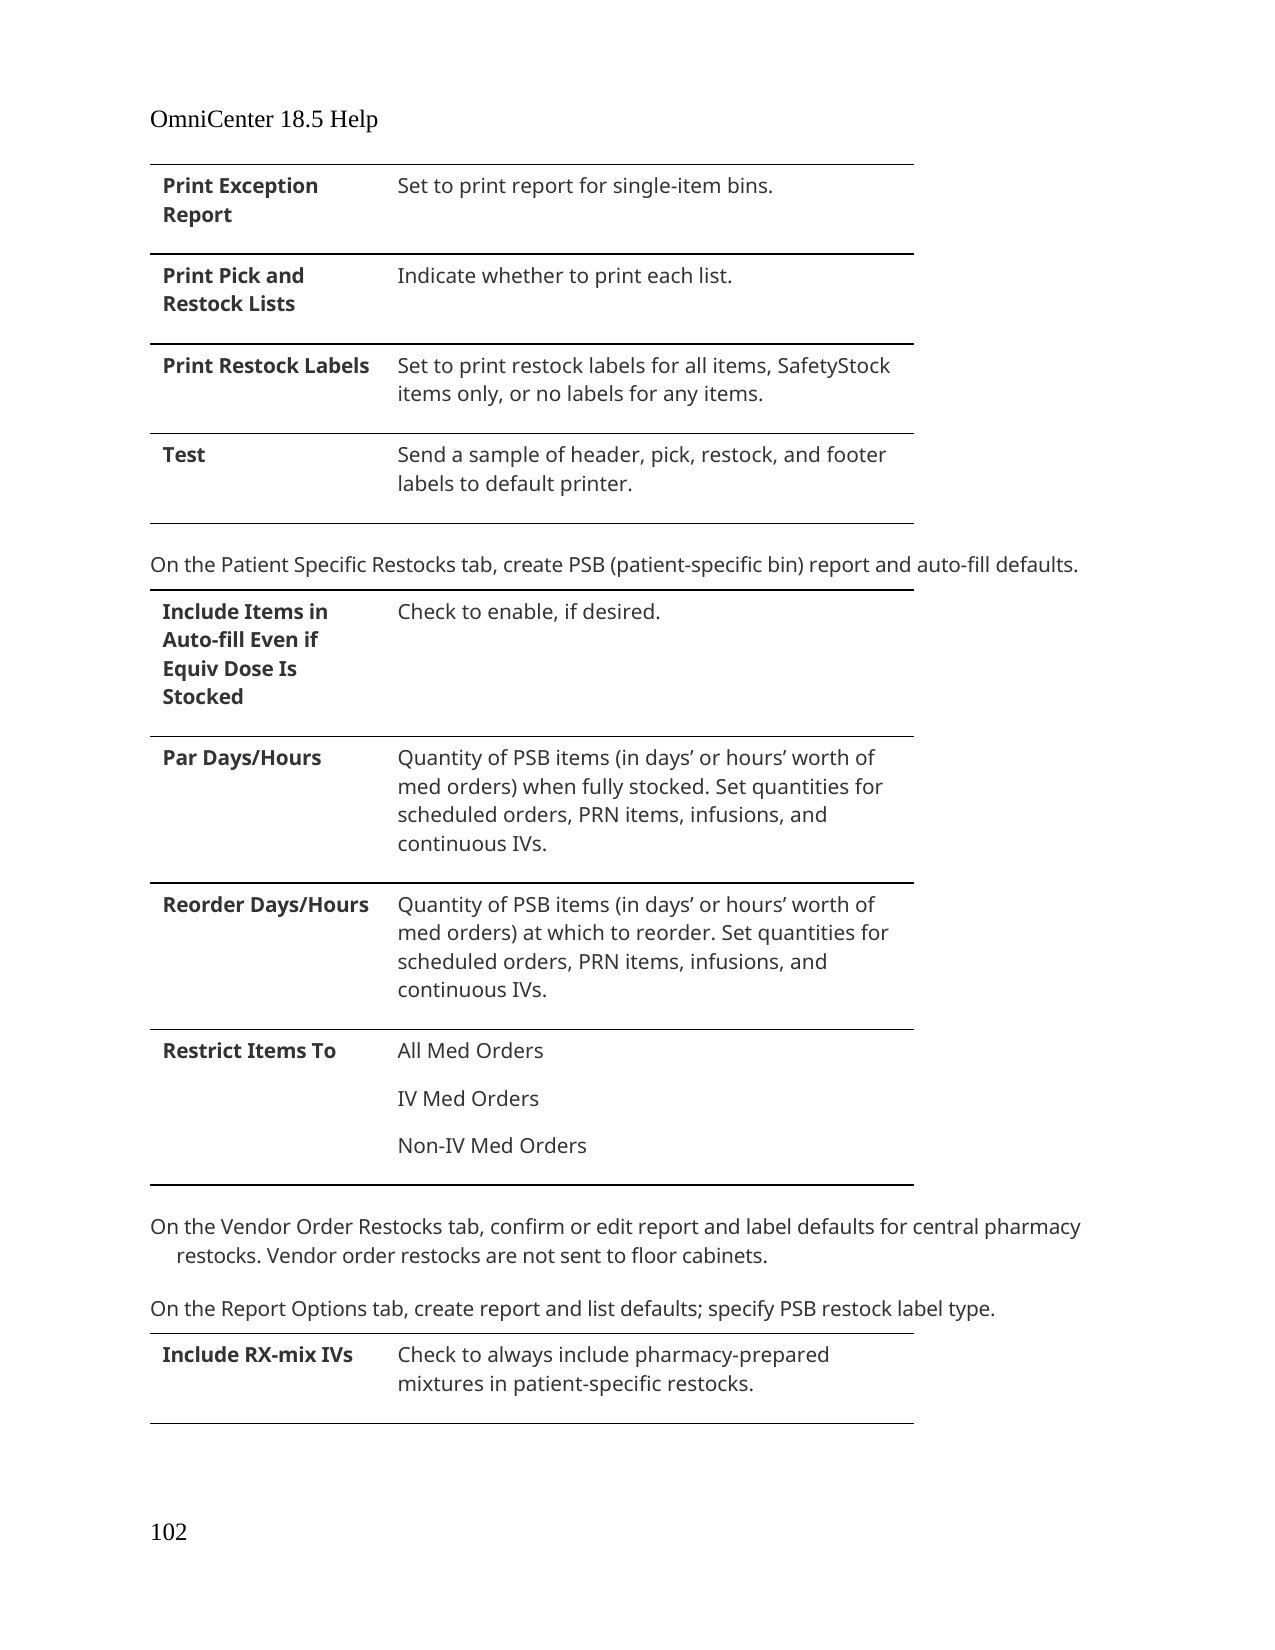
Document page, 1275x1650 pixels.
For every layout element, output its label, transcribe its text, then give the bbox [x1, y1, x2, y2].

text On the Report Options tab, create report and list defaults; specify PSB restock label type. [150, 1294, 1125, 1323]
text On the Patient Specific Restocks tab, create PSB (patient-specific bin) report and auto-fill defaults. [150, 551, 1125, 579]
text On the Vendor Order Restocks tab, confirm or edit report and label defaults for central pharmacy restocks. Vendor order restocks are not sent to floor cabinets. [150, 1212, 1125, 1269]
table_header [149, 1331, 1123, 1426]
table_header [149, 162, 1123, 526]
table_header [149, 588, 1123, 1187]
